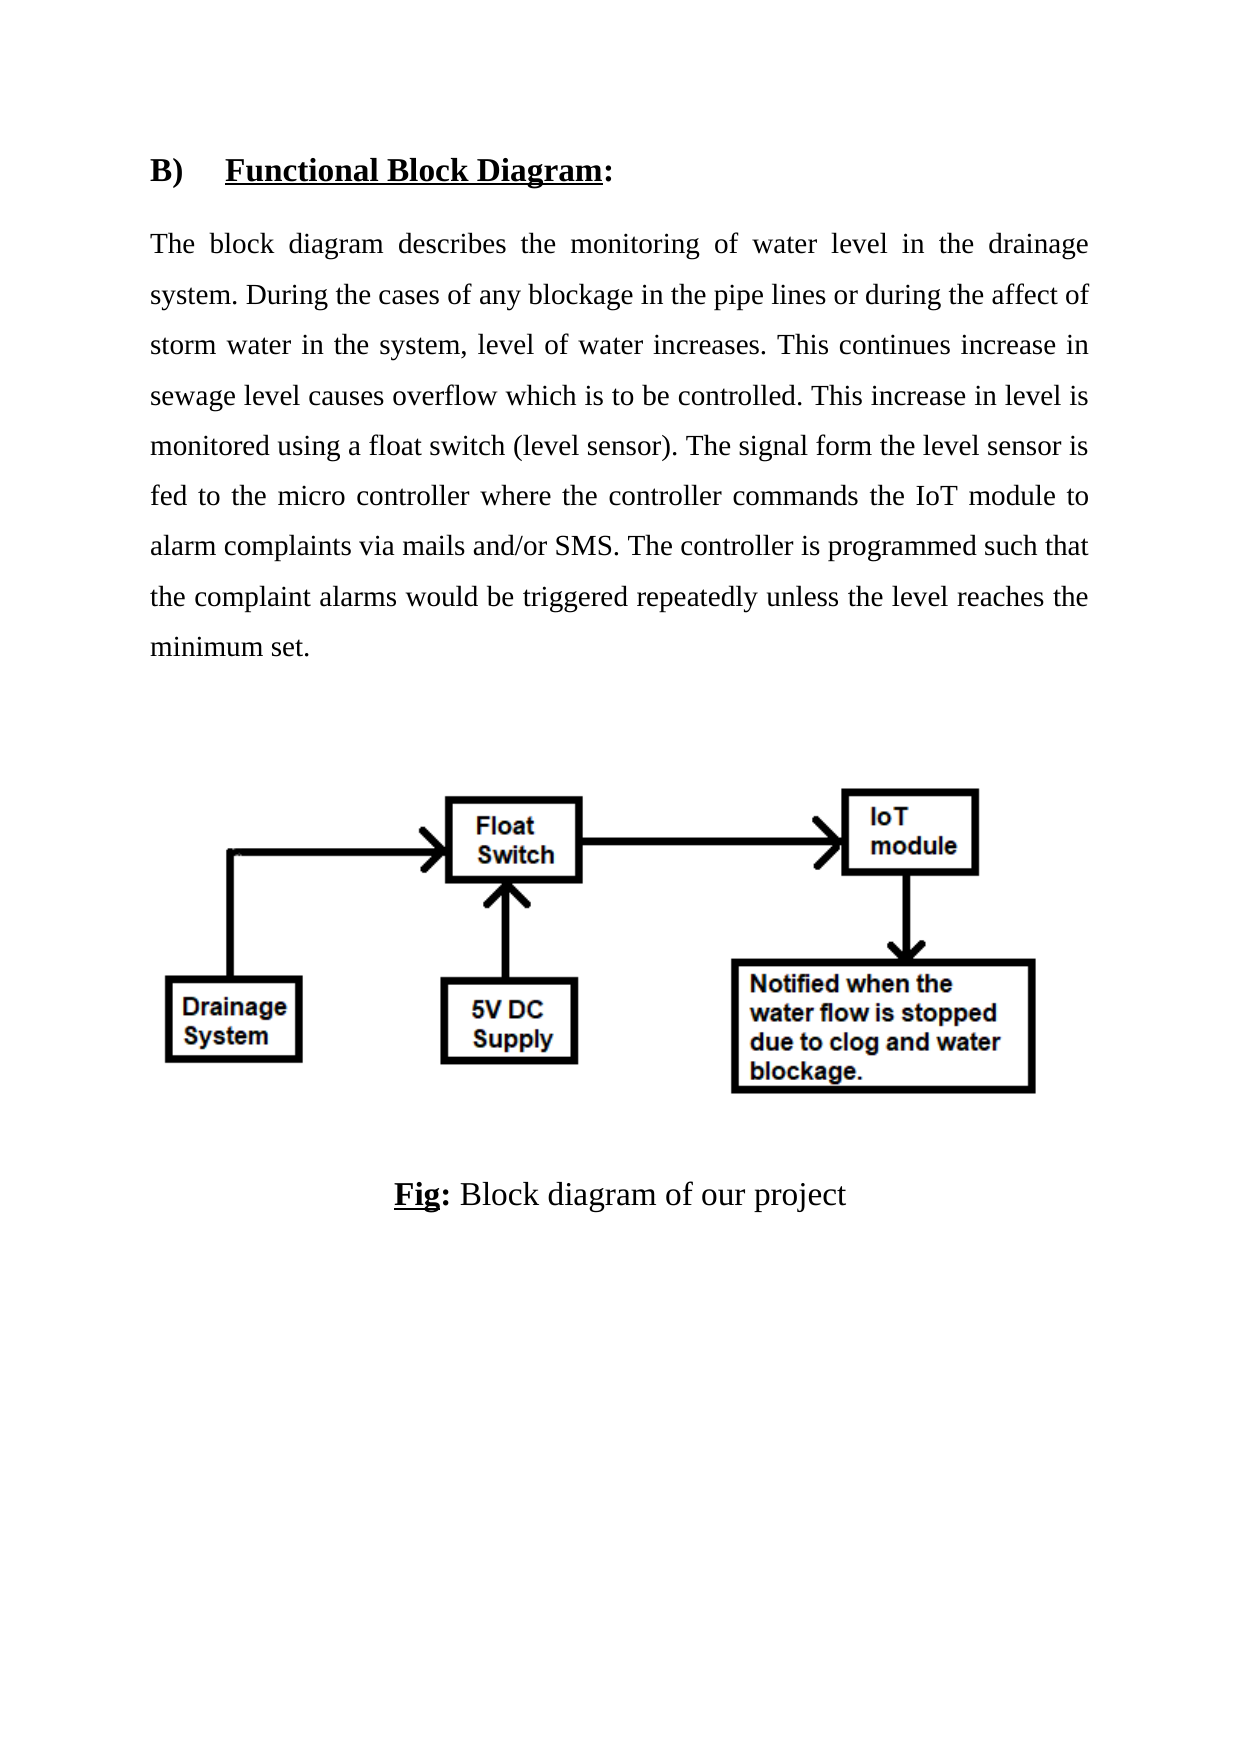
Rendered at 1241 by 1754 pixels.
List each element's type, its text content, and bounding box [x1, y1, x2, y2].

picture [150, 729, 1091, 1175]
list Functional Block Diagram: [150, 150, 1090, 188]
text Fig: Block diagram of our project [150, 1175, 1090, 1213]
text The block diagram describes the monitoring of water level in the drainage system. During the cases of any blockage in the pipe lines or during the affect of storm water in the system, level of water increases. This continues increase in sewage level causes overflow which is to be controlled. This increase in level is monitored using a float switch (level sensor). The signal form the level sensor is fed to the micro controller where the controller commands the IoT module to alarm complaints via mails and/or SMS. The controller is programmed such that the complaint alarms would be triggered repeatedly unless the level reaches the minimum set. [150, 227, 1090, 663]
